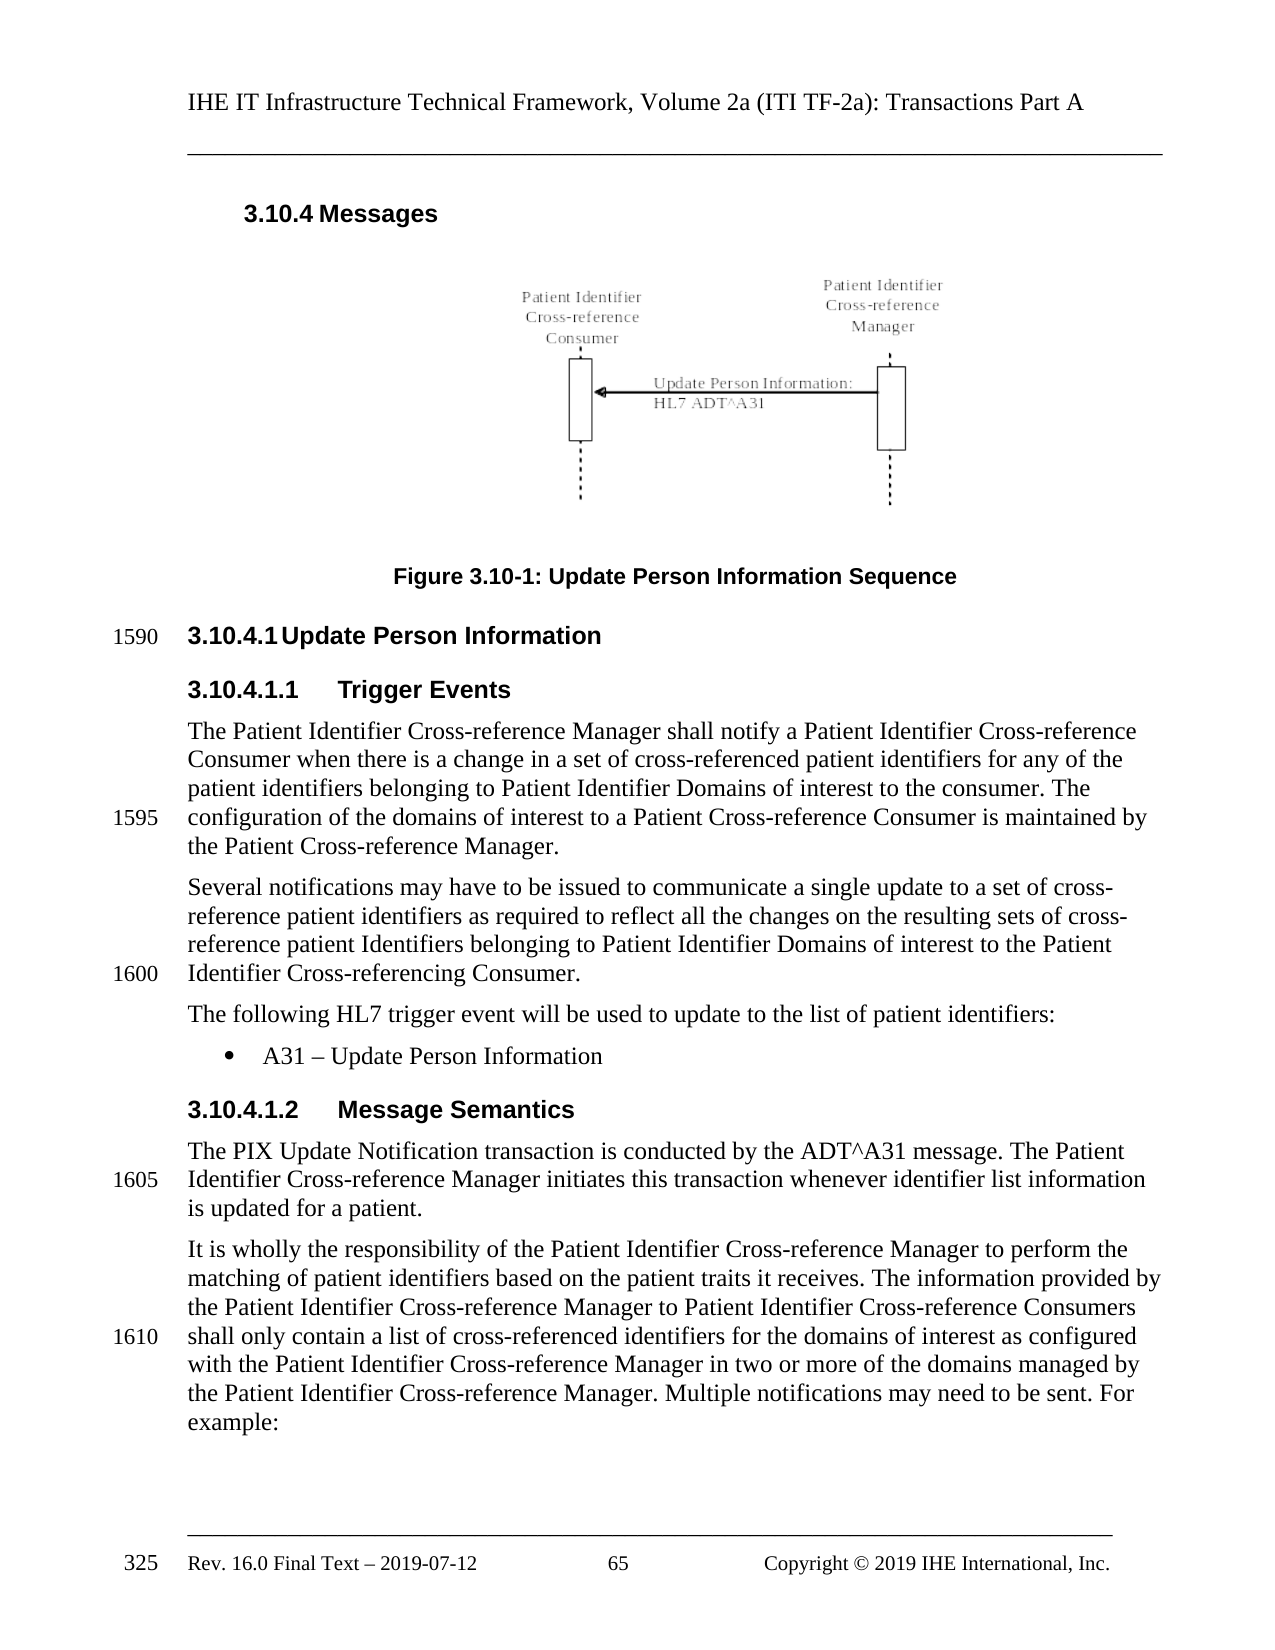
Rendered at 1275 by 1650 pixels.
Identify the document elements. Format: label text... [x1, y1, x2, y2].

subtitle Trigger Events [187, 674, 1162, 703]
text Several notifications may have to be issued to communicate a single update to a set of cross-reference patient identifiers as required to reflect all the changes on the resulting sets of cross-reference patient Identifiers belonging to Patient Identifier Domains of interest to the Patient Identifier Cross-referencing Consumer. [187, 872, 1162, 987]
title Figure 3.10-1: Update Person Information Sequence [187, 563, 1162, 589]
subtitle Message Semantics [187, 1094, 1162, 1123]
text The following HL7 trigger event will be used to update to the list of patient identifiers: [187, 999, 1162, 1028]
subtitle Update Person Information [187, 621, 1162, 649]
list A31 – Update Person Information [225, 1041, 1162, 1069]
text The PIX Update Notification transaction is conducted by the ADT^A31 message. The Patient Identifier Cross-reference Manager initiates this transaction whenever identifier list information is updated for a patient. [187, 1136, 1162, 1222]
subtitle Messages [244, 199, 1162, 227]
text It is wholly the responsibility of the Patient Identifier Cross-reference Manager to perform the matching of patient identifiers based on the patient traits it receives. The information provided by the Patient Identifier Cross-reference Manager to Patient Identifier Cross-reference Consumers shall only contain a list of cross-referenced identifiers for the domains of interest as configured with the Patient Identifier Cross-reference Manager in two or more of the domains managed by the Patient Identifier Cross-reference Manager. Multiple notifications may need to be sent. For example: [187, 1234, 1162, 1436]
text The Patient Identifier Cross-reference Manager shall notify a Patient Identifier Cross-reference Consumer when there is a change in a set of cross-referenced patient identifiers for any of the patient identifiers belonging to Patient Identifier Domains of interest to the consumer. The configuration of the domains of interest to a Patient Cross-reference Consumer is maintained by the Patient Cross-reference Manager. [187, 716, 1162, 859]
